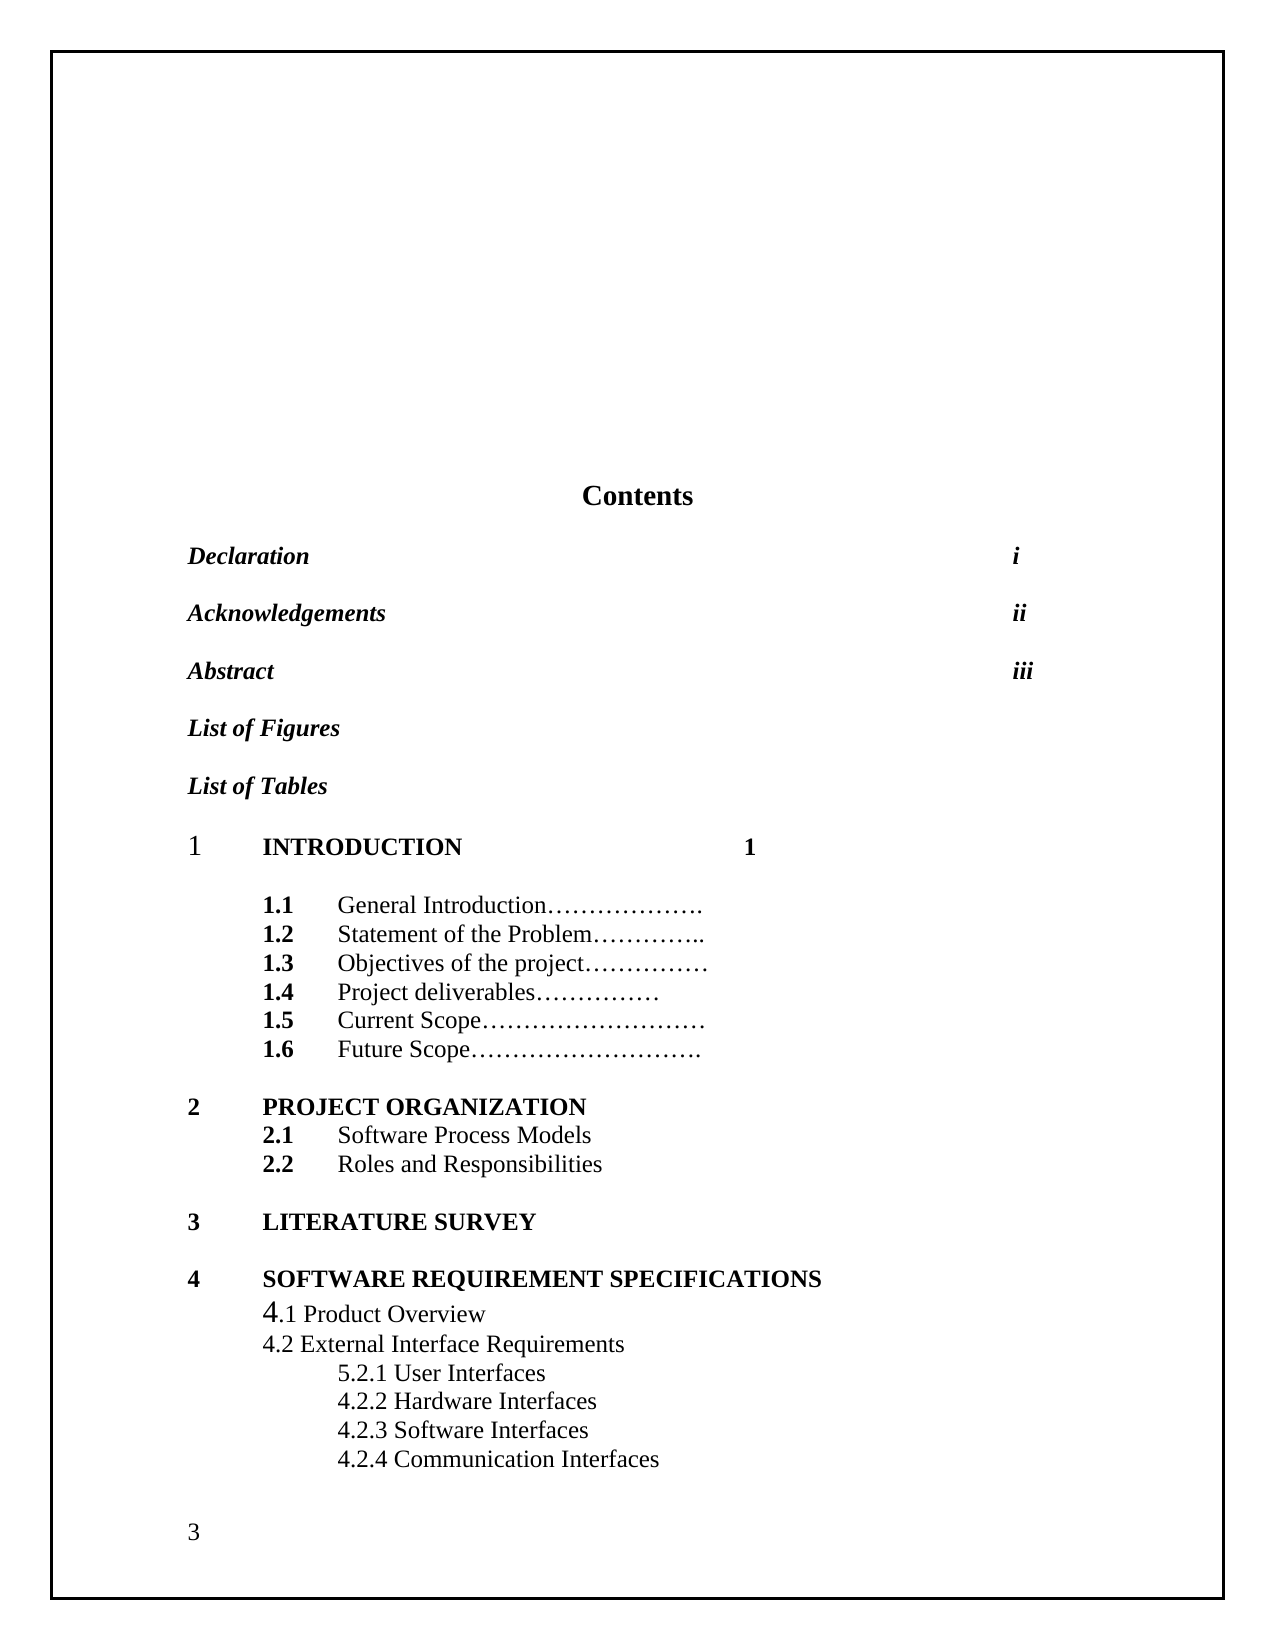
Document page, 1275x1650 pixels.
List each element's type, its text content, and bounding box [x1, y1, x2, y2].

text 4.2.4 Communication Interfaces [262, 1444, 1087, 1473]
list General Introduction………………. [262, 891, 1087, 919]
text 4.2.3 Software Interfaces [187, 1415, 1087, 1444]
list Future Scope………………………. [262, 1034, 1087, 1063]
text List of Tables [187, 771, 1087, 799]
text 1 INTRODUCTION 1 [187, 828, 1087, 862]
list 4.1 Product Overview [262, 1293, 1087, 1329]
text 4.2.2 Hardware Interfaces [187, 1386, 1087, 1415]
list PROJECT ORGANIZATION [187, 1092, 1087, 1121]
text Declaration i [187, 541, 1087, 569]
list 4.2 External Interface Requirements [262, 1329, 1087, 1358]
list Software Process Models [262, 1121, 1087, 1149]
subtitle Contents [187, 478, 1087, 512]
text 5.2.1 User Interfaces [187, 1358, 1087, 1386]
list LITERATURE SURVEY [187, 1207, 1087, 1236]
list SOFTWARE REQUIREMENT SPECIFICATIONS [187, 1264, 1087, 1293]
list Project deliverables…………… [262, 977, 1087, 1006]
text List of Figures [187, 713, 1087, 742]
list Current Scope……………………… [262, 1006, 1087, 1034]
text Abstract iii [187, 656, 1087, 684]
list Statement of the Problem………….. [262, 919, 1087, 948]
text Acknowledgements ii [187, 598, 1087, 627]
list Objectives of the project…………… [262, 948, 1087, 977]
list Roles and Responsibilities [262, 1149, 1087, 1178]
